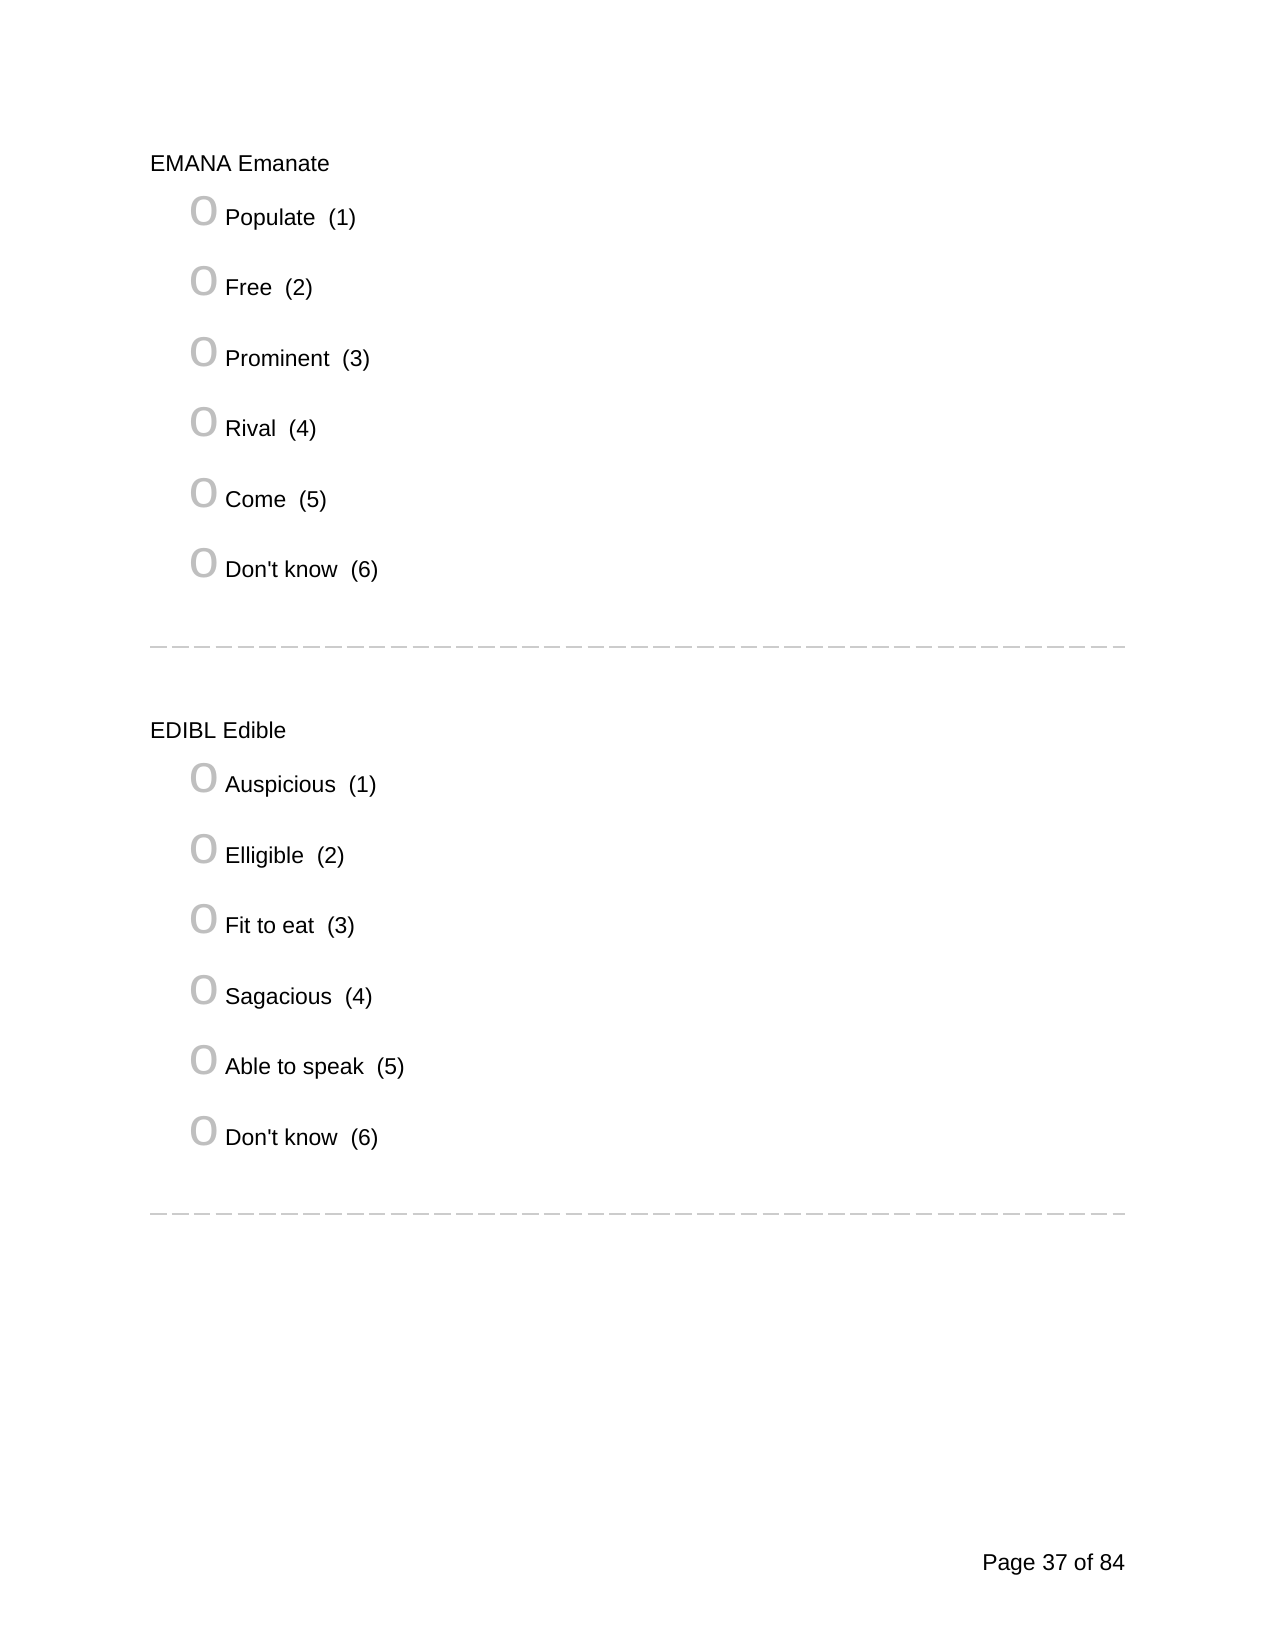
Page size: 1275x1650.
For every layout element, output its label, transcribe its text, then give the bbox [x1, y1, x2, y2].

text EDIBL Edible [150, 717, 1125, 743]
list Able to speak (5) [187, 1029, 1125, 1091]
list Populate (1) [187, 180, 1125, 242]
text EMANA Emanate [150, 150, 1125, 176]
list Free (2) [187, 251, 1125, 312]
list Don't know (6) [187, 1100, 1125, 1161]
list Rival (4) [187, 392, 1125, 453]
list Don't know (6) [187, 533, 1125, 594]
list Prominent (3) [187, 321, 1125, 383]
list Fit to eat (3) [187, 888, 1125, 950]
list Sagacious (4) [187, 959, 1125, 1020]
list Elligible (2) [187, 818, 1125, 879]
list Come (5) [187, 462, 1125, 524]
list Auspicious (1) [187, 747, 1125, 809]
